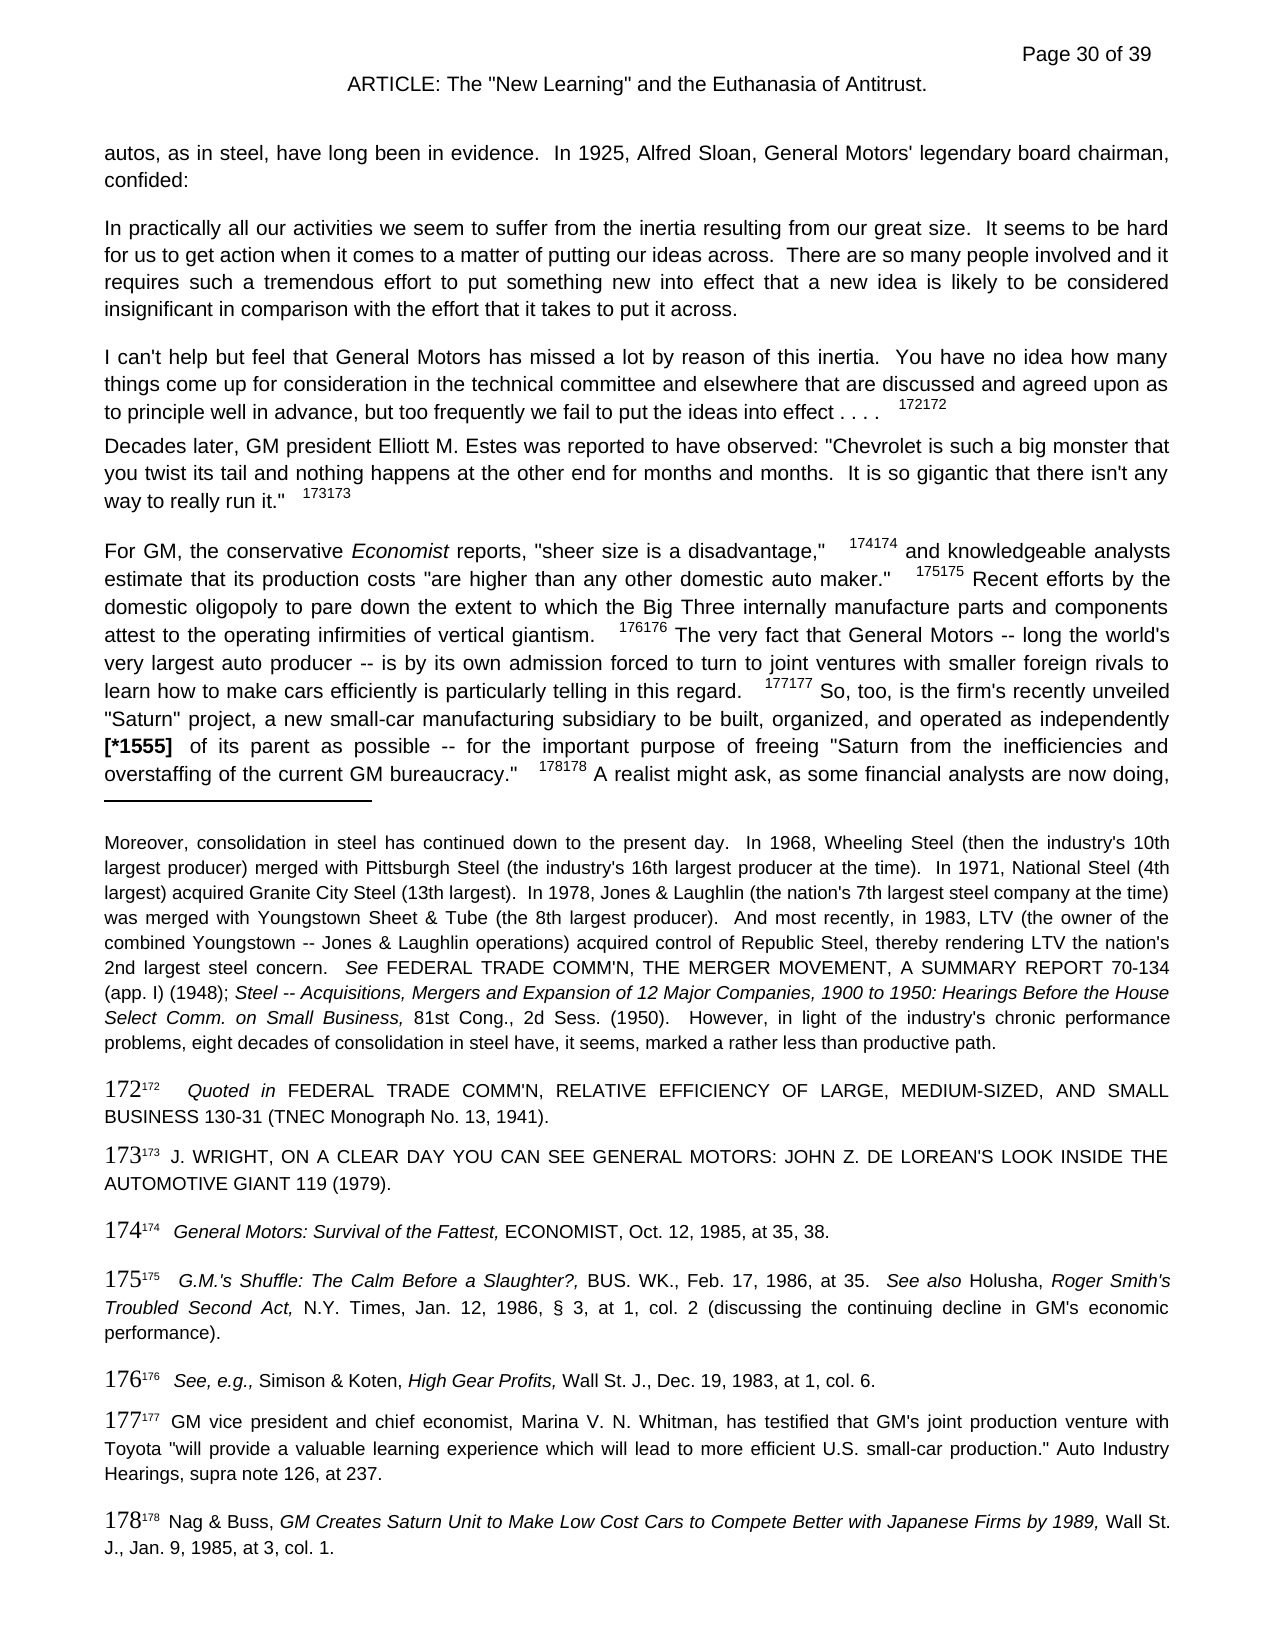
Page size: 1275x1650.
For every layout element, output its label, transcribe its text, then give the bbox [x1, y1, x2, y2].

text Decades later, GM president Elliott M. Estes was reported to have observed: "Chevrolet is such a big monster that you twist its tail and nothing happens at the other end for months and months. It is so gigantic that there isn't any way to really run it." 173 [104, 431, 1171, 514]
text [*1554] In automobiles, no disinterested observer would have the temerity to suggest that Brobdingnagian size and high industry concentration have unleashed efficiency gains. Instead, the operating disabilities of bigness in autos, as in steel, have long been in evidence. In 1925, Alfred Sloan, General Motors' legendary board chairman, confided: [104, 137, 1171, 192]
text For GM, the conservative Economist reports, "sheer size is a disadvantage," 174 and knowledgeable analysts estimate that its production costs "are higher than any other domestic auto maker." 175 Recent efforts by the domestic oligopoly to pare down the extent to which the Big Three internally manufacture parts and components attest to the operating infirmities of vertical giantism. 176 The very fact that General Motors -- long the world's very largest auto producer -- is by its own admission forced to turn to joint ventures with smaller foreign rivals to learn how to make cars efficiently is particularly telling in this regard. 177 So, too, is the firm's recently unveiled "Saturn" project, a new small-car manufacturing subsidiary to be built, organized, and operated as independently [*1555] of its parent as possible -- for the important purpose of freeing "Saturn from the inefficiencies and overstaffing of the current GM bureaucracy." 178 A realist might ask, as some financial analysts are now doing, how great the efficiency gains would be if each of GM's major divisions (Chevrolet, Oldsmobile, Buick, Pontiac, and Cadillac) were similarly freed from the burden of bigness. 179 [104, 534, 1171, 787]
text In practically all our activities we seem to suffer from the inertia resulting from our great size. It seems to be hard for us to get action when it comes to a matter of putting our ideas across. There are so many people involved and it requires such a tremendous effort to put something new into effect that a new idea is likely to be considered insignificant in comparison with the effort that it takes to put it across. [104, 212, 1171, 321]
text I can't help but feel that General Motors has missed a lot by reason of this inertia. You have no idea how many things come up for consideration in the technical committee and elsewhere that are discussed and agreed upon as to principle well in advance, but too frequently we fail to put the ideas into effect . . . . 172 [104, 342, 1171, 424]
